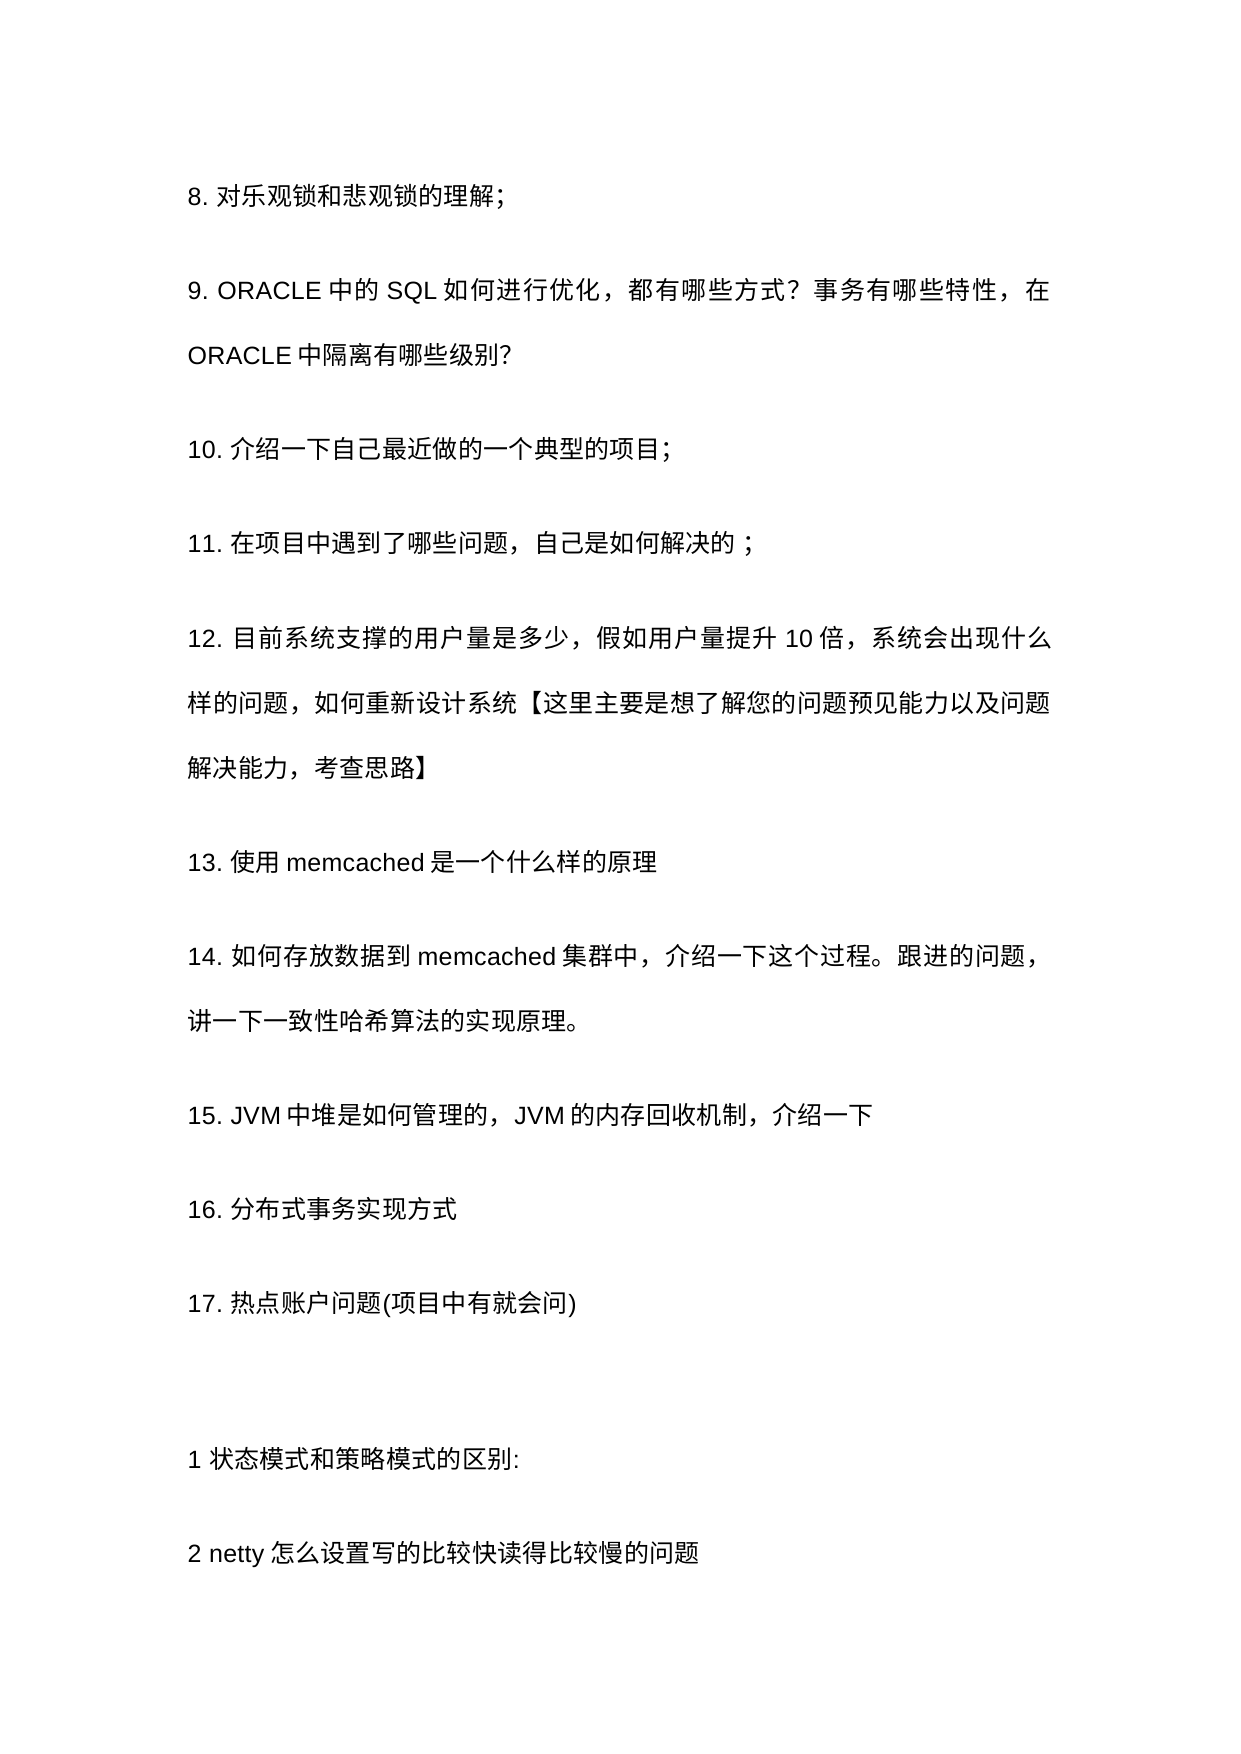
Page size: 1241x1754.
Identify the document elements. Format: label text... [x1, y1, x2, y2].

text 17. 热点账户问题(项目中有就会问) [187, 1269, 1053, 1334]
text 12. 目前系统支撑的用户量是多少，假如用户量提升10倍，系统会出现什么样的问题，如何重新设计系统【这里主要是想了解您的问题预见能力以及问题解决能力，考查思路】 [187, 604, 1053, 799]
text 1 状态模式和策略模式的区别: [187, 1425, 1053, 1490]
text 2 netty怎么设置写的比较快读得比较慢的问题 [187, 1519, 1053, 1584]
text 9. ORACLE中的SQL如何进行优化，都有哪些方式？事务有哪些特性，在ORACLE中隔离有哪些级别？ [187, 256, 1053, 386]
text 11. 在项目中遇到了哪些问题，自己是如何解决的 ； [187, 509, 1053, 574]
text 14. 如何存放数据到memcached集群中，介绍一下这个过程。跟进的问题，讲一下一致性哈希算法的实现原理。 [187, 922, 1053, 1052]
text 10. 介绍一下自己最近做的一个典型的项目； [187, 415, 1053, 480]
text 8. 对乐观锁和悲观锁的理解； [187, 162, 1053, 227]
text 13. 使用memcached是一个什么样的原理 [187, 828, 1053, 893]
text 16. 分布式事务实现方式 [187, 1175, 1053, 1240]
text 15. JVM中堆是如何管理的，JVM的内存回收机制，介绍一下 [187, 1081, 1053, 1146]
